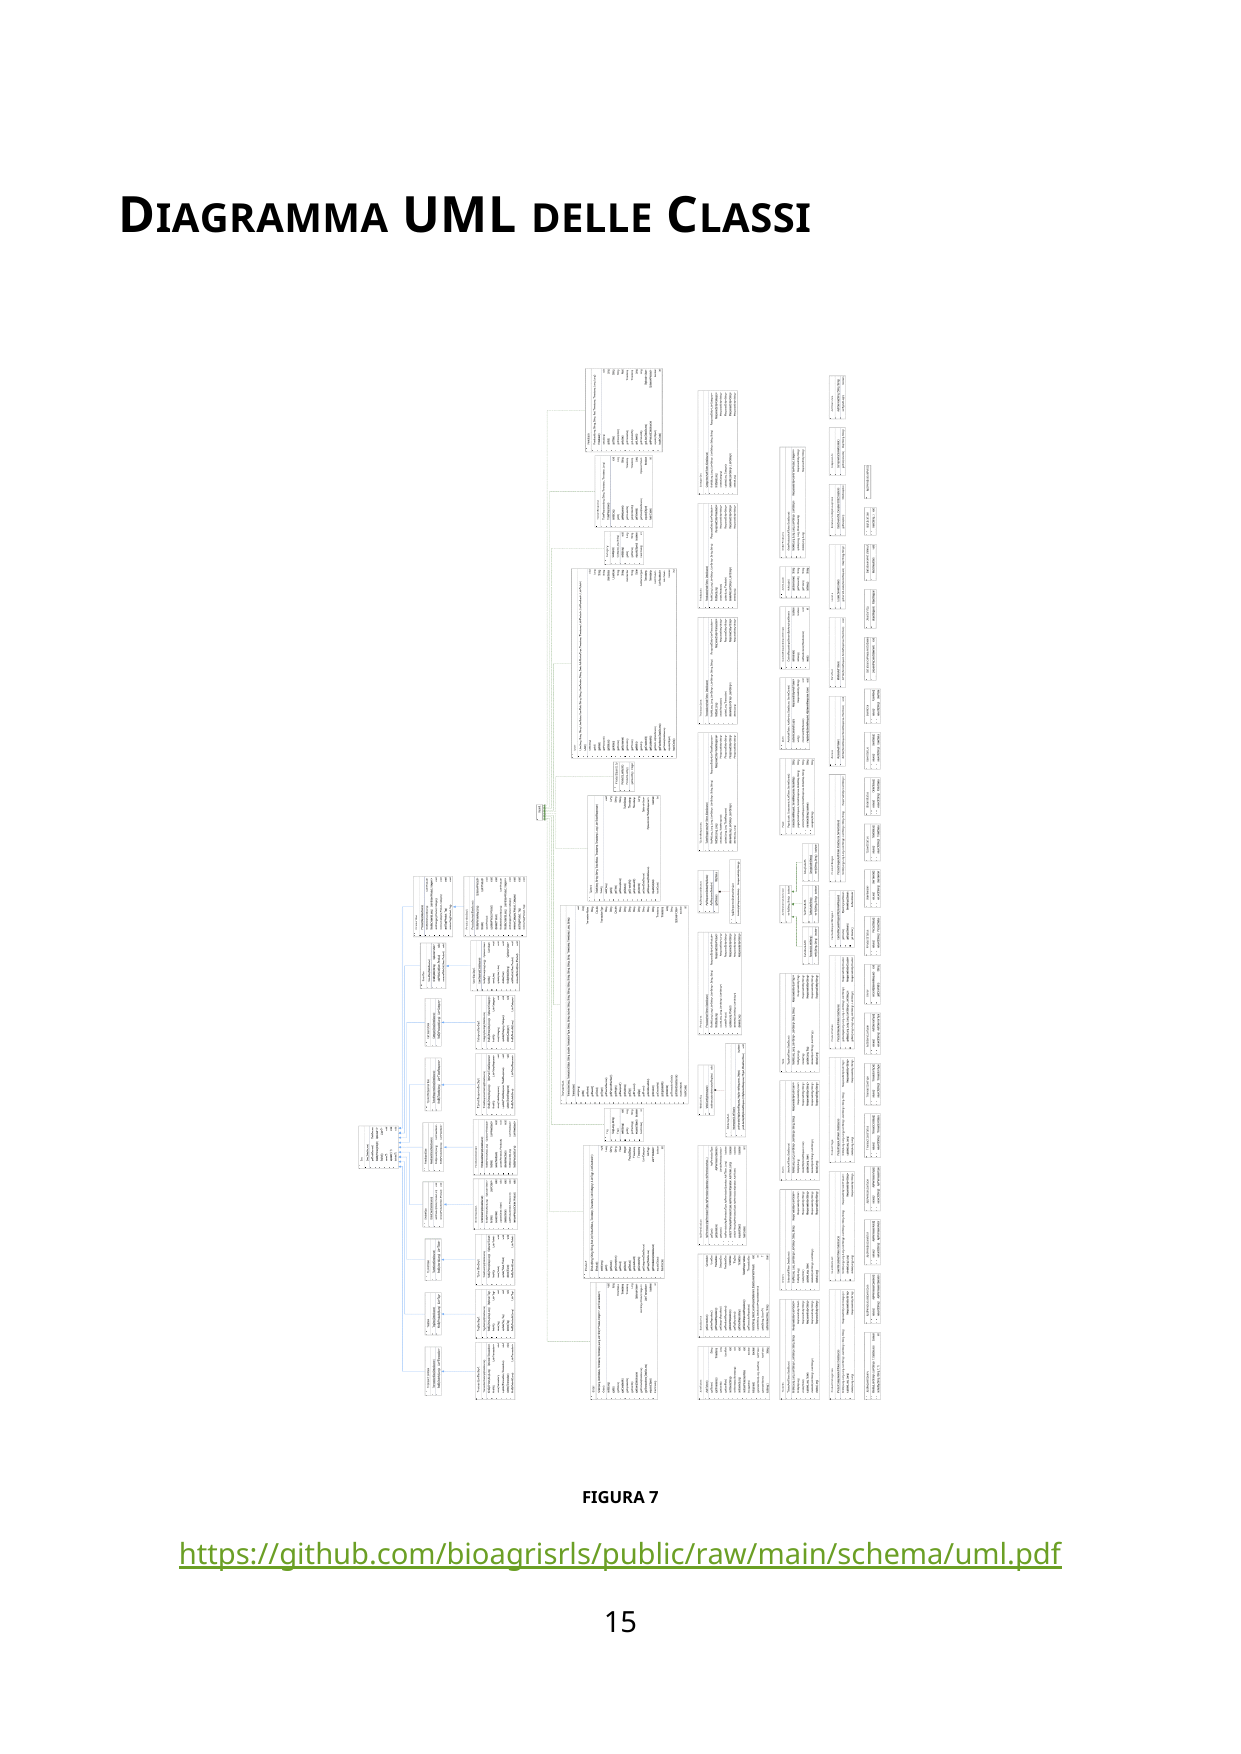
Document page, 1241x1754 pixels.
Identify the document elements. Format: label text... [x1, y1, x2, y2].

subtitle Diagramma UML delle Classi [118, 179, 1122, 247]
text Figura 7 [118, 1486, 1122, 1509]
text https://github.com/bioagrisrls/public/raw/main/schema/uml.pdf [118, 1533, 1122, 1573]
picture [118, 261, 1121, 1460]
